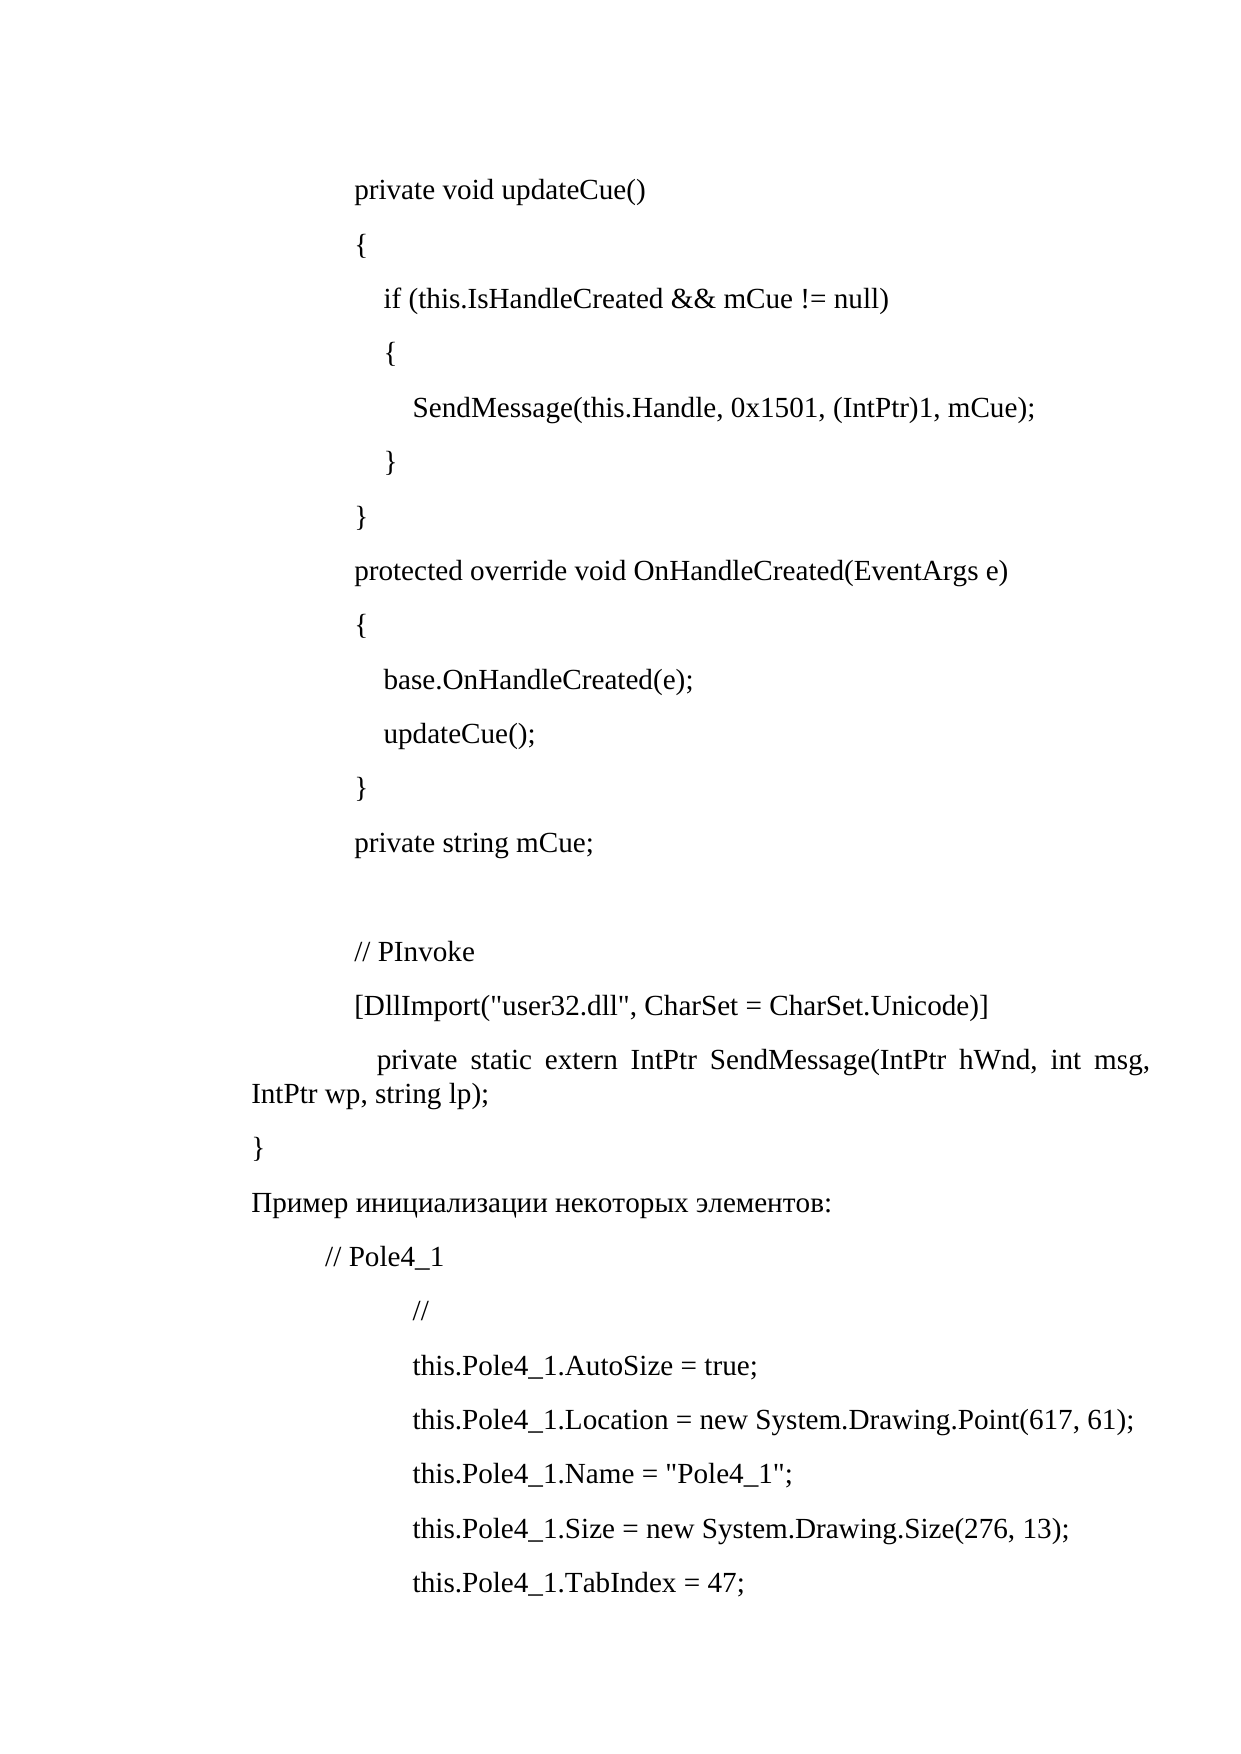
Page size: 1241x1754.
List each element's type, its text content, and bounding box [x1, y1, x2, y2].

text private static extern IntPtr SendMessage(IntPtr hWnd, int msg, IntPtr wp, string lp); [251, 1042, 1152, 1109]
text private void updateCue() [251, 172, 1152, 206]
text private string mCue; [251, 825, 1152, 858]
text // Pole4_1 [251, 1239, 1152, 1273]
text } [251, 444, 1152, 478]
text base.OnHandleCreated(e); [251, 662, 1152, 695]
text this.Pole4_1.AutoSize = true; [251, 1348, 1152, 1381]
text protected override void OnHandleCreated(EventArgs e) [251, 553, 1152, 587]
text { [251, 607, 1152, 641]
text // PInvoke [251, 934, 1152, 967]
text this.Pole4_1.Name = "Pole4_1"; [251, 1457, 1152, 1490]
text if (this.IsHandleCreated && mCue != null) [251, 281, 1152, 315]
text this.Pole4_1.Location = new System.Drawing.Point(617, 61); [251, 1402, 1152, 1436]
text SendMessage(this.Handle, 0x1501, (IntPtr)1, mCue); [251, 390, 1152, 423]
text Пример инициализации некоторых элементов: [251, 1185, 1152, 1218]
text } [251, 499, 1152, 532]
text } [251, 1130, 1152, 1164]
text updateCue(); [251, 716, 1152, 750]
text this.Pole4_1.Size = new System.Drawing.Size(276, 13); [251, 1511, 1152, 1544]
text { [251, 336, 1152, 369]
text [DllImport("user32.dll", CharSet = CharSet.Unicode)] [251, 988, 1152, 1022]
text this.Pole4_1.TabIndex = 47; [251, 1565, 1152, 1599]
text // [251, 1293, 1152, 1327]
text } [251, 771, 1152, 804]
text { [251, 227, 1152, 260]
